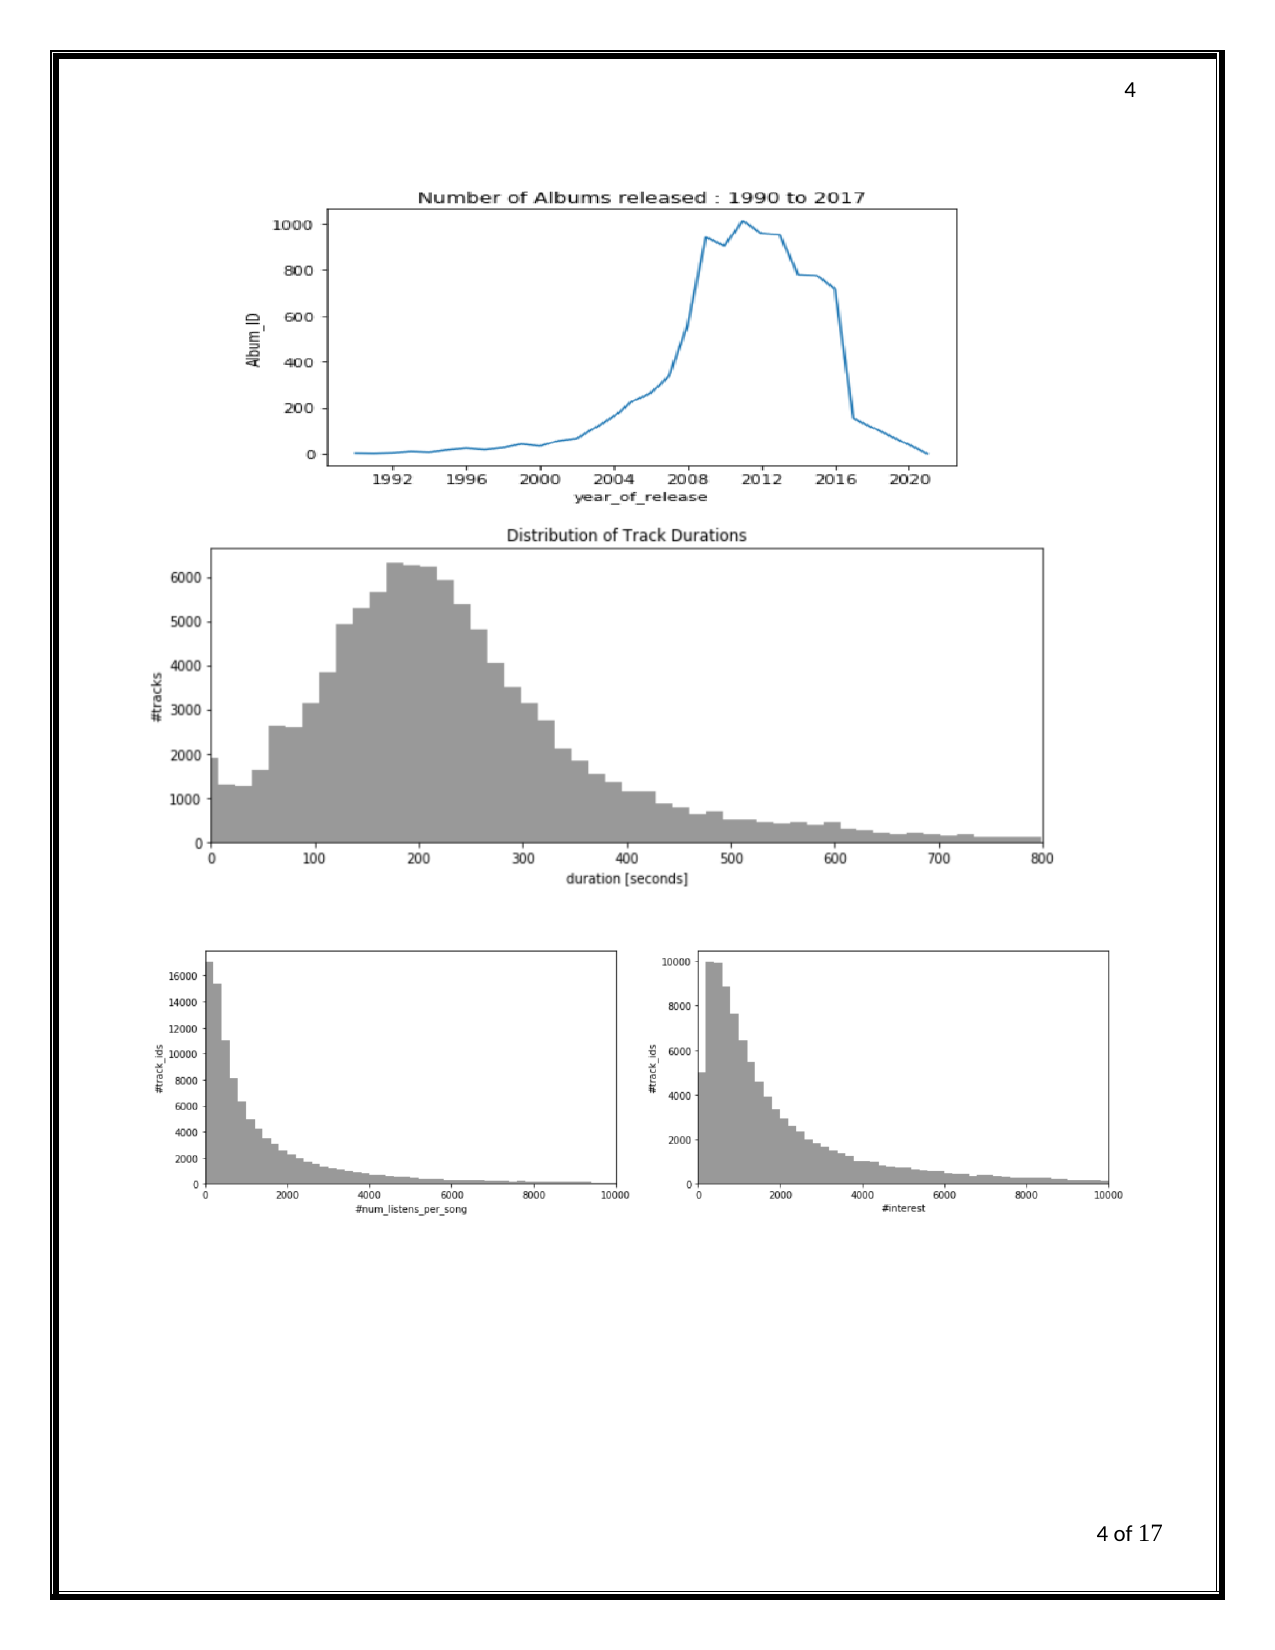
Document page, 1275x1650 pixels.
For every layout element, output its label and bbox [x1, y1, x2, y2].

picture [145, 526, 1055, 893]
picture [230, 179, 970, 512]
picture [150, 946, 1125, 1217]
